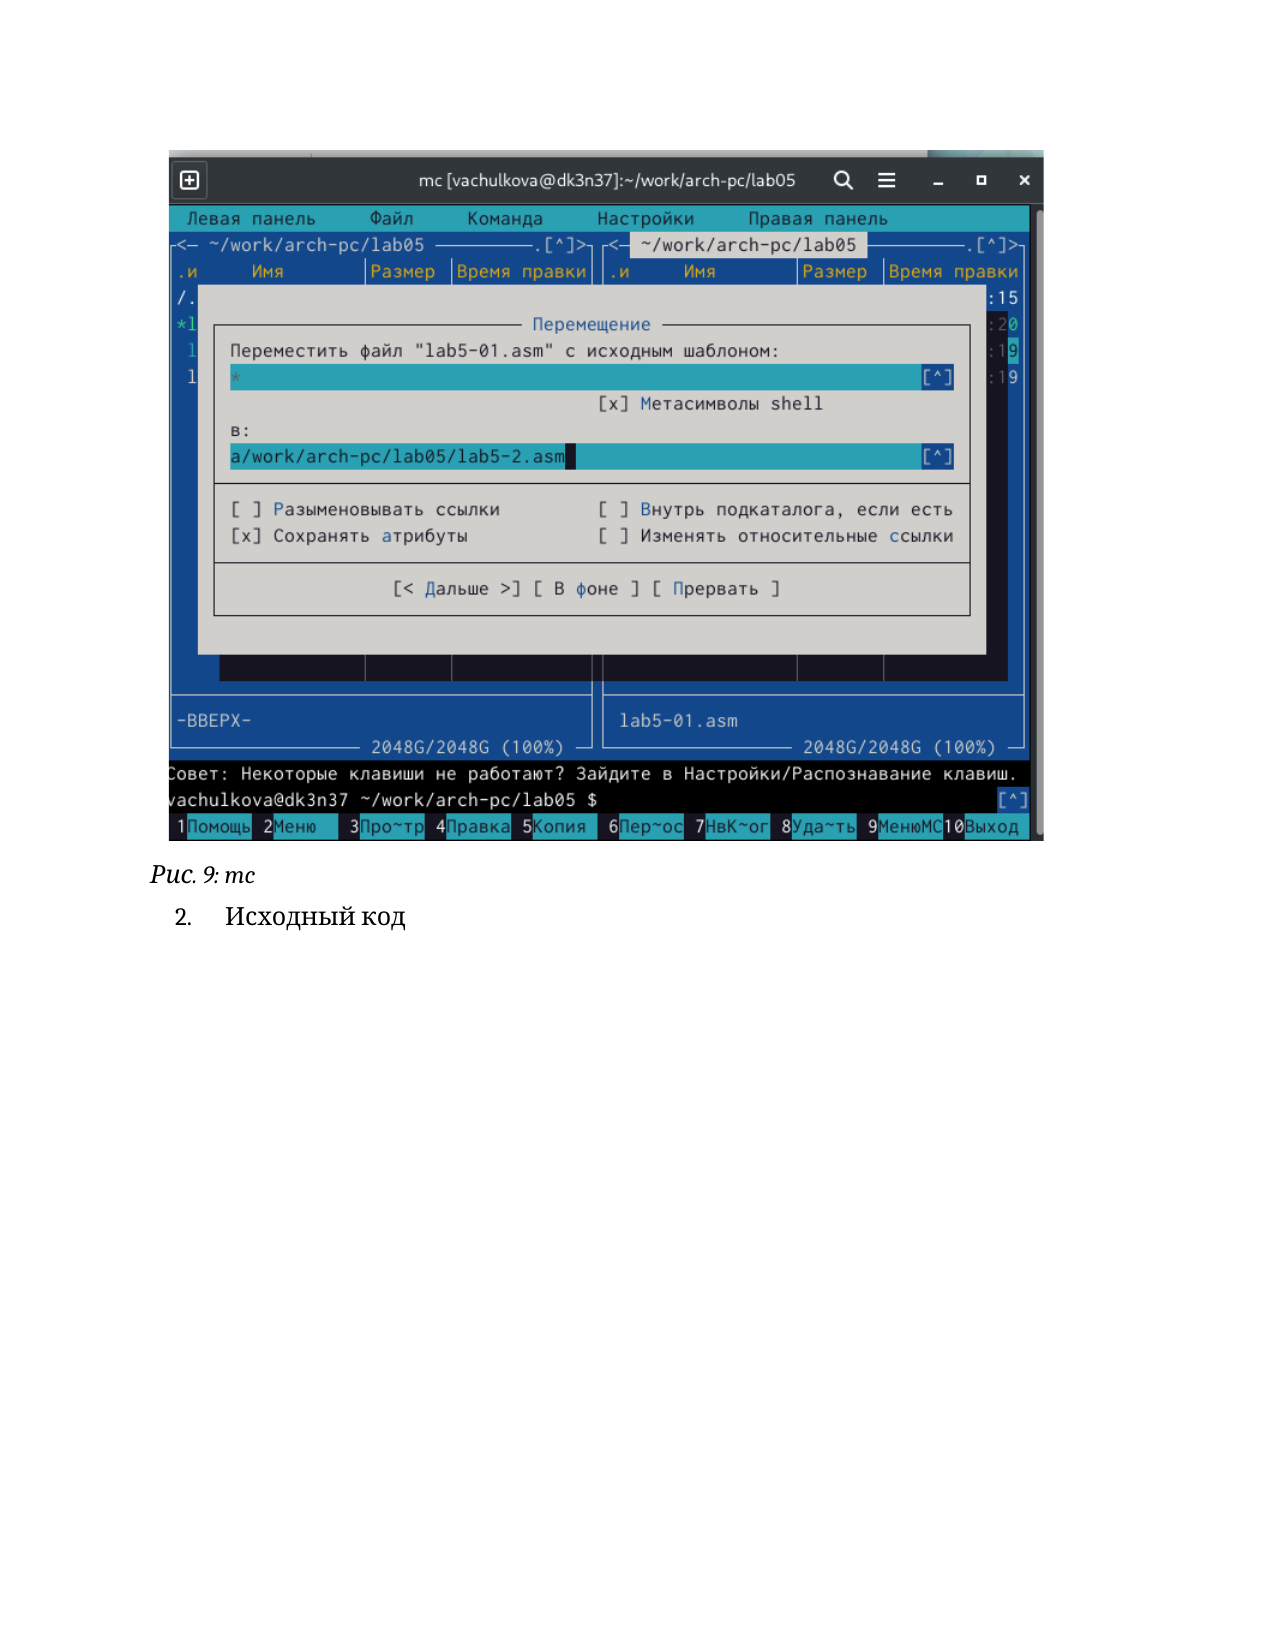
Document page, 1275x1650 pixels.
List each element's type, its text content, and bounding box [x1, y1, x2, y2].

text Рис. 9: mc [150, 861, 1125, 890]
picture [168, 150, 1044, 841]
list Исходный код [175, 902, 1125, 931]
